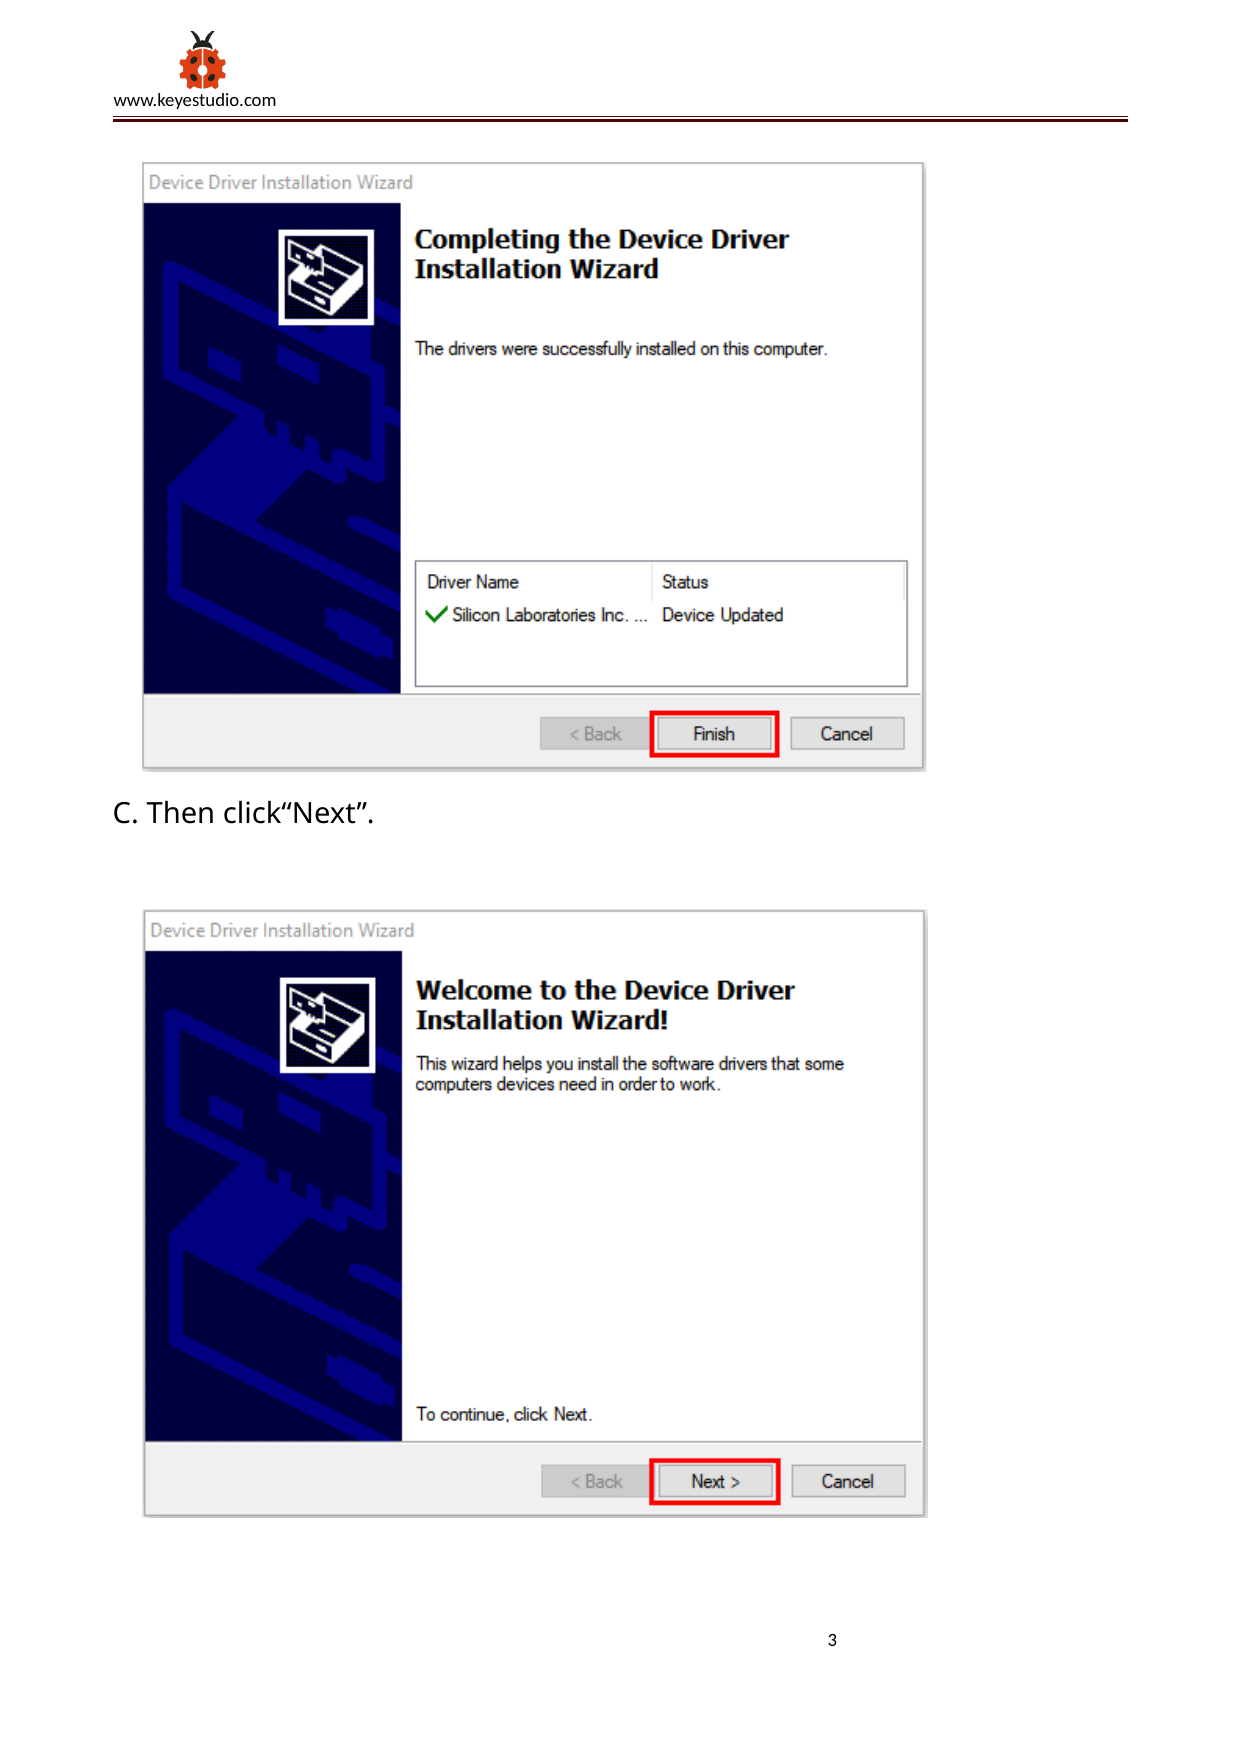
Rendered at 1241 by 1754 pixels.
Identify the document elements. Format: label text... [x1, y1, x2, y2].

list Then click“Next”. [112, 779, 1128, 844]
picture [142, 162, 927, 772]
picture [167, 31, 244, 93]
picture [142, 909, 928, 1518]
